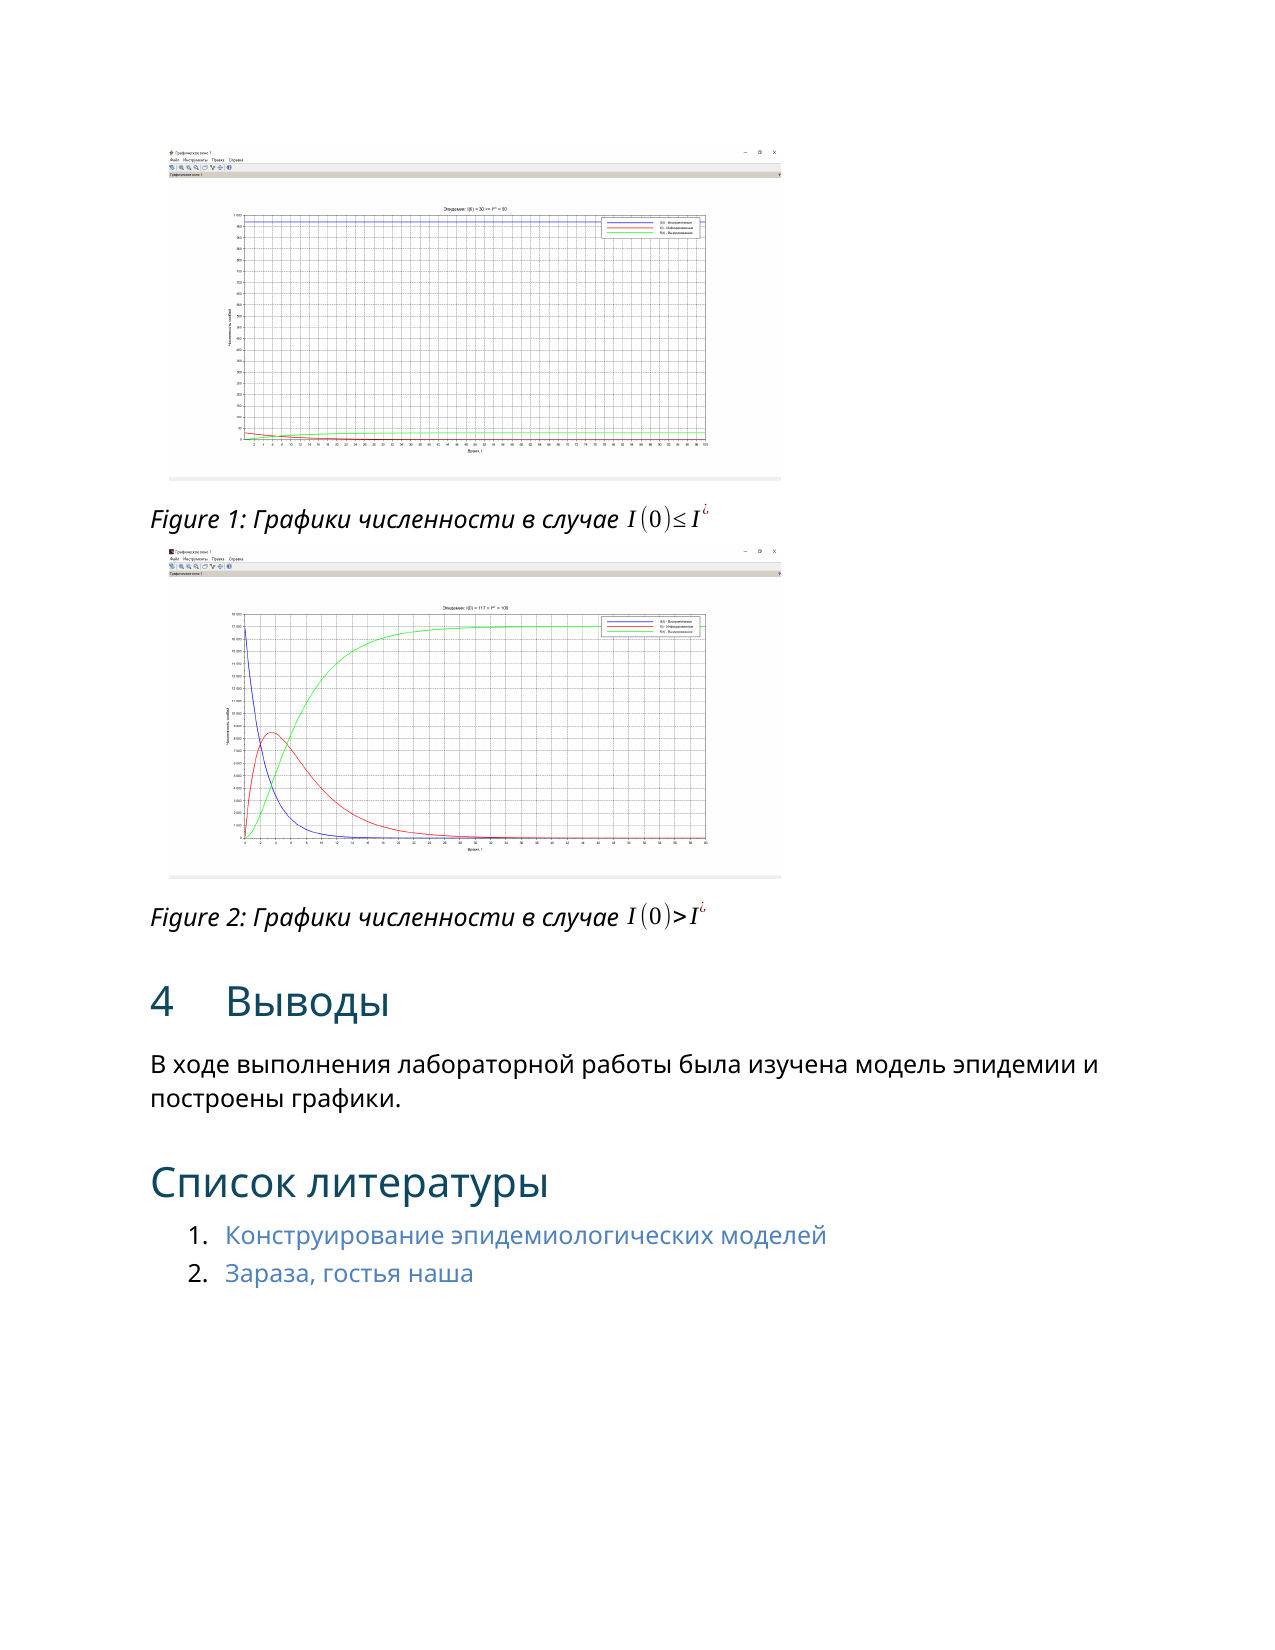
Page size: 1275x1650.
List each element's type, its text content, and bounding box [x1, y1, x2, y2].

text В ходе выполнения лабораторной работы была изучена модель эпидемии и построены графики. [150, 1047, 1125, 1115]
picture [168, 150, 782, 481]
list Зараза, гостья наша [187, 1256, 1125, 1289]
list Конструирование эпидемиологических моделей [187, 1218, 1125, 1252]
text Figure 2: Графики численности в случае [150, 900, 1125, 934]
subtitle 4 Выводы [150, 971, 1125, 1028]
picture [168, 548, 782, 879]
subtitle Список литературы [150, 1153, 1125, 1209]
text Figure 1: Графики численности в случае [150, 502, 1125, 536]
